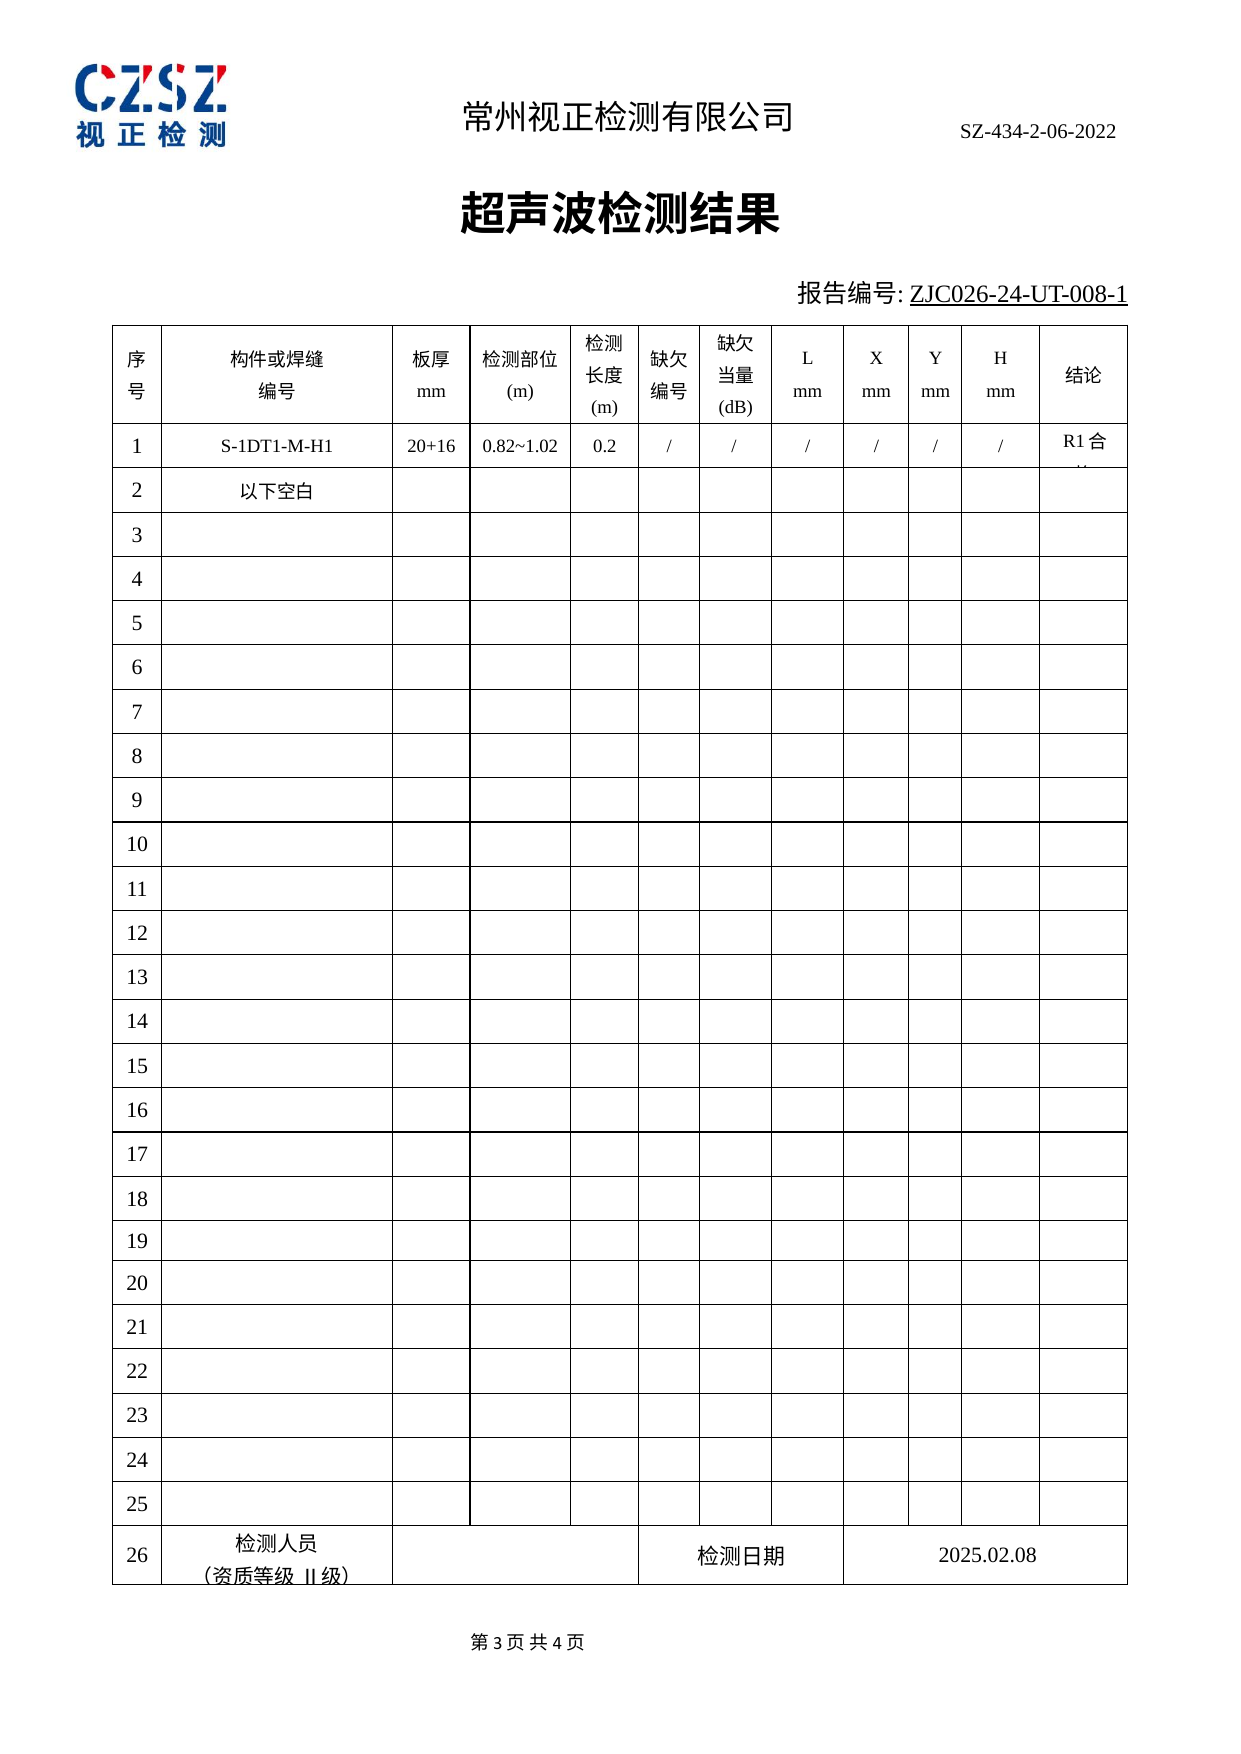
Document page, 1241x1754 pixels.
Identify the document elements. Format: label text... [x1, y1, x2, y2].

table_cell [844, 1221, 908, 1260]
table_cell [772, 955, 843, 998]
table_cell [571, 867, 638, 910]
table_cell [844, 690, 908, 733]
table_cell [844, 1177, 908, 1220]
table_cell [1040, 1394, 1127, 1437]
table_cell [393, 601, 469, 644]
table_cell [471, 1000, 570, 1043]
table_cell [393, 911, 469, 954]
table_cell [162, 955, 392, 998]
table_cell [571, 1482, 638, 1525]
table_cell [772, 1349, 843, 1392]
table_cell [571, 1221, 638, 1260]
table_cell [162, 867, 392, 910]
table_cell [571, 1044, 638, 1087]
table_cell [909, 1000, 961, 1043]
table_cell [471, 557, 570, 600]
table_cell [772, 513, 843, 556]
table_cell [639, 1133, 699, 1176]
table_cell [471, 1482, 570, 1525]
table_cell [393, 557, 469, 600]
table_cell [962, 823, 1039, 866]
table_cell [700, 513, 771, 556]
table_cell [700, 778, 771, 821]
table_cell [162, 513, 392, 556]
table_cell [772, 1088, 843, 1131]
table_cell [1040, 1044, 1127, 1087]
table_cell [962, 645, 1039, 689]
table_cell [962, 734, 1039, 777]
table_cell [639, 778, 699, 821]
table_cell [162, 1000, 392, 1043]
table_cell [471, 601, 570, 644]
table_cell [471, 1261, 570, 1304]
table_cell [571, 557, 638, 600]
table_cell [393, 645, 469, 689]
table_cell [844, 468, 908, 512]
table_cell 6 [113, 645, 161, 689]
table_cell / [700, 424, 771, 467]
table_cell 4 [113, 557, 161, 600]
table_cell [962, 601, 1039, 644]
table_cell [772, 1221, 843, 1260]
table_cell [962, 557, 1039, 600]
table_header 构件或焊缝 编号 [162, 326, 392, 423]
table_cell 7 [113, 690, 161, 733]
table_cell [471, 1221, 570, 1260]
table_cell [844, 601, 908, 644]
table_cell 11 [113, 867, 161, 910]
table_cell [571, 911, 638, 954]
table_cell [909, 690, 961, 733]
table_cell [571, 690, 638, 733]
table_cell [471, 1394, 570, 1437]
table_cell / [639, 424, 699, 467]
table_cell [1040, 645, 1127, 689]
table_cell [471, 1438, 570, 1481]
table_cell / [962, 424, 1039, 467]
table_cell 15 [113, 1044, 161, 1087]
table_header L mm [772, 326, 843, 423]
table_cell [162, 1261, 392, 1304]
table_cell [393, 468, 469, 512]
table_cell [571, 1133, 638, 1176]
table_cell [700, 1088, 771, 1131]
table_cell [772, 734, 843, 777]
table_cell [772, 867, 843, 910]
table_cell 25 [113, 1482, 161, 1525]
table_cell [639, 955, 699, 998]
table_cell [909, 1177, 961, 1220]
table_cell / [844, 424, 908, 467]
table_cell [700, 1000, 771, 1043]
table_cell [772, 1305, 843, 1348]
table_cell / [772, 424, 843, 467]
table_cell [1040, 468, 1127, 512]
table_cell [700, 1438, 771, 1481]
table_header 检测 长度 (m) [571, 326, 638, 423]
table_cell [844, 867, 908, 910]
table_cell [1040, 513, 1127, 556]
table_header 结论 [1040, 326, 1127, 423]
table_cell [639, 1261, 699, 1304]
table_cell 2025.02.08 [844, 1526, 1127, 1584]
table_cell [844, 778, 908, 821]
table_cell [844, 1044, 908, 1087]
table_cell [639, 867, 699, 910]
table_cell [471, 1177, 570, 1220]
table_cell [909, 1261, 961, 1304]
table_header 检测部位 (m) [471, 326, 570, 423]
table_cell [571, 1305, 638, 1348]
table_cell [962, 1088, 1039, 1131]
table_cell [772, 645, 843, 689]
table_cell [772, 1000, 843, 1043]
table_cell [772, 1261, 843, 1304]
table_cell [639, 1221, 699, 1260]
table_cell [639, 645, 699, 689]
table_cell [571, 1261, 638, 1304]
table_cell 检测人员 （资质等级 Ⅱ级） [162, 1526, 392, 1584]
table_cell [471, 645, 570, 689]
table_cell [393, 690, 469, 733]
table_cell [162, 1133, 392, 1176]
table_cell [471, 778, 570, 821]
table_cell [393, 1261, 469, 1304]
table_cell [700, 1261, 771, 1304]
table_cell [1040, 1000, 1127, 1043]
table_cell [700, 1394, 771, 1437]
table_cell [909, 1088, 961, 1131]
table_cell [639, 1177, 699, 1220]
table_cell [772, 823, 843, 866]
table_cell [162, 1305, 392, 1348]
table_cell [909, 823, 961, 866]
table_cell [844, 1349, 908, 1392]
table_cell [639, 1088, 699, 1131]
table_cell [772, 911, 843, 954]
table_cell [639, 557, 699, 600]
table_cell [962, 1438, 1039, 1481]
table_cell [962, 1000, 1039, 1043]
table_cell [700, 690, 771, 733]
table_cell [700, 823, 771, 866]
table_cell [571, 823, 638, 866]
table_cell 1 [113, 424, 161, 467]
table_cell [639, 690, 699, 733]
table_cell [909, 513, 961, 556]
table_cell [639, 734, 699, 777]
table_cell S-1DT1-M-H1 [162, 424, 392, 467]
table_cell [909, 1305, 961, 1348]
table_cell [1040, 1305, 1127, 1348]
table_cell 9 [113, 778, 161, 821]
table_cell [962, 1261, 1039, 1304]
table_cell 检测日期 [639, 1526, 843, 1584]
table_cell [909, 1394, 961, 1437]
table_cell [700, 645, 771, 689]
table_cell [393, 734, 469, 777]
table_cell [162, 734, 392, 777]
table_cell [962, 955, 1039, 998]
table_cell [162, 601, 392, 644]
table_cell [162, 1349, 392, 1392]
table_cell [700, 911, 771, 954]
table_cell [162, 1177, 392, 1220]
table_cell [162, 1438, 392, 1481]
table_header 缺欠当量 (dB) [700, 326, 771, 423]
table_cell [571, 778, 638, 821]
table_cell [772, 1482, 843, 1525]
table_cell [844, 1261, 908, 1304]
table_cell [571, 1177, 638, 1220]
table_cell [162, 645, 392, 689]
table_cell [844, 823, 908, 866]
table_cell [639, 468, 699, 512]
picture [66, 51, 234, 153]
table_cell [844, 911, 908, 954]
table_cell [909, 1044, 961, 1087]
table_cell [639, 601, 699, 644]
table_cell [393, 1349, 469, 1392]
table_cell [772, 557, 843, 600]
table_cell [1040, 1482, 1127, 1525]
table_header 序号 [113, 326, 161, 423]
table_cell [393, 955, 469, 998]
table_cell [639, 1482, 699, 1525]
table_header 缺欠 编号 [639, 326, 699, 423]
table_cell [571, 1349, 638, 1392]
table_cell [700, 1044, 771, 1087]
table_cell [844, 734, 908, 777]
table_cell [909, 645, 961, 689]
table_cell 22 [113, 1349, 161, 1392]
table_cell 5 [113, 601, 161, 644]
table_cell [909, 468, 961, 512]
table_cell [1040, 1088, 1127, 1131]
table_cell [393, 1088, 469, 1131]
table_cell [772, 1044, 843, 1087]
table_cell [844, 1438, 908, 1481]
table_cell [962, 778, 1039, 821]
table_cell [844, 1000, 908, 1043]
table_cell [909, 1133, 961, 1176]
table_cell [844, 1088, 908, 1131]
table_cell [700, 1305, 771, 1348]
table_cell [162, 823, 392, 866]
table_cell [909, 601, 961, 644]
table_cell [571, 734, 638, 777]
table_cell [962, 690, 1039, 733]
table_cell [393, 513, 469, 556]
table_cell [162, 778, 392, 821]
table_cell [471, 1349, 570, 1392]
table_cell [1040, 1349, 1127, 1392]
text 超声波检测结果 [112, 162, 1128, 259]
table_cell [1040, 823, 1127, 866]
table_cell [772, 778, 843, 821]
table_cell [962, 1177, 1039, 1220]
table_cell [962, 1305, 1039, 1348]
table_cell [1040, 955, 1127, 998]
table_cell 10 [113, 823, 161, 866]
table_cell / [909, 424, 961, 467]
table_cell 2 [113, 468, 161, 512]
table_cell [700, 1177, 771, 1220]
table_cell R1合格 [1040, 424, 1127, 467]
table_cell 23 [113, 1394, 161, 1437]
table_cell [393, 1133, 469, 1176]
table_cell [471, 867, 570, 910]
table_cell [1040, 911, 1127, 954]
table_cell 12 [113, 911, 161, 954]
table_cell [571, 1394, 638, 1437]
table_cell 18 [113, 1177, 161, 1220]
table_cell 20+16 [393, 424, 469, 467]
table_cell 21 [113, 1305, 161, 1348]
table_cell [909, 557, 961, 600]
table_cell 8 [113, 734, 161, 777]
table_cell [1040, 1133, 1127, 1176]
table_cell [844, 1133, 908, 1176]
table_cell [393, 1526, 638, 1584]
table_cell [909, 734, 961, 777]
table_cell 17 [113, 1133, 161, 1176]
table_cell [962, 1482, 1039, 1525]
table_cell 20 [113, 1261, 161, 1304]
table_cell [471, 513, 570, 556]
table_header X mm [844, 326, 908, 423]
table_cell [700, 955, 771, 998]
table_cell [772, 1177, 843, 1220]
table_cell [471, 911, 570, 954]
table_cell [162, 690, 392, 733]
table_cell 3 [113, 513, 161, 556]
table_cell [962, 1394, 1039, 1437]
table_cell [471, 823, 570, 866]
table_cell [639, 1394, 699, 1437]
table_cell [393, 1221, 469, 1260]
table_cell [962, 911, 1039, 954]
table_cell [571, 468, 638, 512]
table_cell [393, 778, 469, 821]
table_cell [962, 1044, 1039, 1087]
table_cell [1040, 690, 1127, 733]
table_cell [700, 1221, 771, 1260]
table_cell [393, 1305, 469, 1348]
table_cell [571, 601, 638, 644]
table_cell [471, 1133, 570, 1176]
table_cell [1040, 1438, 1127, 1481]
table_cell [393, 1482, 469, 1525]
table_cell [393, 1177, 469, 1220]
text 报告编号: ZJC026-24-UT-008-1 [112, 259, 1128, 324]
table_cell [471, 1088, 570, 1131]
table_cell [772, 601, 843, 644]
table_cell [909, 867, 961, 910]
table_cell [471, 955, 570, 998]
table_cell [772, 1438, 843, 1481]
table_cell [471, 734, 570, 777]
table_cell [962, 867, 1039, 910]
table_cell [162, 1221, 392, 1260]
table_cell 0.2 [571, 424, 638, 467]
table_cell [393, 1044, 469, 1087]
table_cell [639, 513, 699, 556]
table_cell [700, 557, 771, 600]
table_cell [909, 955, 961, 998]
table_cell [162, 1044, 392, 1087]
table_cell [162, 1088, 392, 1131]
table_cell [571, 955, 638, 998]
table_cell [571, 1438, 638, 1481]
table_cell [962, 468, 1039, 512]
table_cell [909, 1438, 961, 1481]
table_cell [571, 1000, 638, 1043]
table_cell [639, 1305, 699, 1348]
table_cell [639, 911, 699, 954]
table_cell [393, 1394, 469, 1437]
table_cell [700, 468, 771, 512]
table_cell [393, 1438, 469, 1481]
table_header H mm [962, 326, 1039, 423]
table_cell [844, 1482, 908, 1525]
table_cell [1040, 734, 1127, 777]
table_cell [700, 734, 771, 777]
table_cell [700, 1482, 771, 1525]
table_cell [909, 911, 961, 954]
table_cell [700, 867, 771, 910]
table_cell [909, 778, 961, 821]
table_cell [909, 1221, 961, 1260]
table_cell [700, 1133, 771, 1176]
table_cell [639, 1349, 699, 1392]
table_cell [909, 1349, 961, 1392]
table_cell [772, 1394, 843, 1437]
table_cell [1040, 867, 1127, 910]
table_cell [844, 1305, 908, 1348]
table_cell [639, 1044, 699, 1087]
table_cell [162, 911, 392, 954]
table_cell 14 [113, 1000, 161, 1043]
table_cell [393, 867, 469, 910]
table_cell [1040, 1177, 1127, 1220]
table_cell [1040, 557, 1127, 600]
table_cell [844, 645, 908, 689]
table_cell [844, 1394, 908, 1437]
table_cell 24 [113, 1438, 161, 1481]
table_cell [772, 690, 843, 733]
table_cell 16 [113, 1088, 161, 1131]
table_cell [962, 1133, 1039, 1176]
table_cell [700, 1349, 771, 1392]
table_cell [772, 1133, 843, 1176]
table_cell [1040, 601, 1127, 644]
table_cell [639, 1438, 699, 1481]
table_cell [962, 1349, 1039, 1392]
table_cell [844, 557, 908, 600]
table_cell [844, 955, 908, 998]
table_cell 19 [113, 1221, 161, 1260]
table_cell [962, 513, 1039, 556]
table_cell [471, 690, 570, 733]
table_cell [571, 513, 638, 556]
table_cell [393, 1000, 469, 1043]
table_cell 以下空白 [162, 468, 392, 512]
table_cell [162, 1482, 392, 1525]
table_header 板厚mm [393, 326, 469, 423]
table_cell [772, 468, 843, 512]
table_cell [909, 1482, 961, 1525]
table_cell [162, 557, 392, 600]
table_cell [962, 1221, 1039, 1260]
table_cell [639, 1000, 699, 1043]
table_cell 0.82~1.02 [471, 424, 570, 467]
table_header Y mm [909, 326, 961, 423]
table_cell 26 [113, 1526, 161, 1584]
table_cell [571, 645, 638, 689]
table_cell [1040, 778, 1127, 821]
table_cell [471, 1305, 570, 1348]
table_cell 13 [113, 955, 161, 998]
table_cell [471, 468, 570, 512]
table_cell [1040, 1261, 1127, 1304]
table_cell [393, 823, 469, 866]
table_cell [700, 601, 771, 644]
table_cell [639, 823, 699, 866]
table_cell [1040, 1221, 1127, 1260]
table_cell [571, 1088, 638, 1131]
table_cell [471, 1044, 570, 1087]
table_cell [162, 1394, 392, 1437]
table_cell [844, 513, 908, 556]
